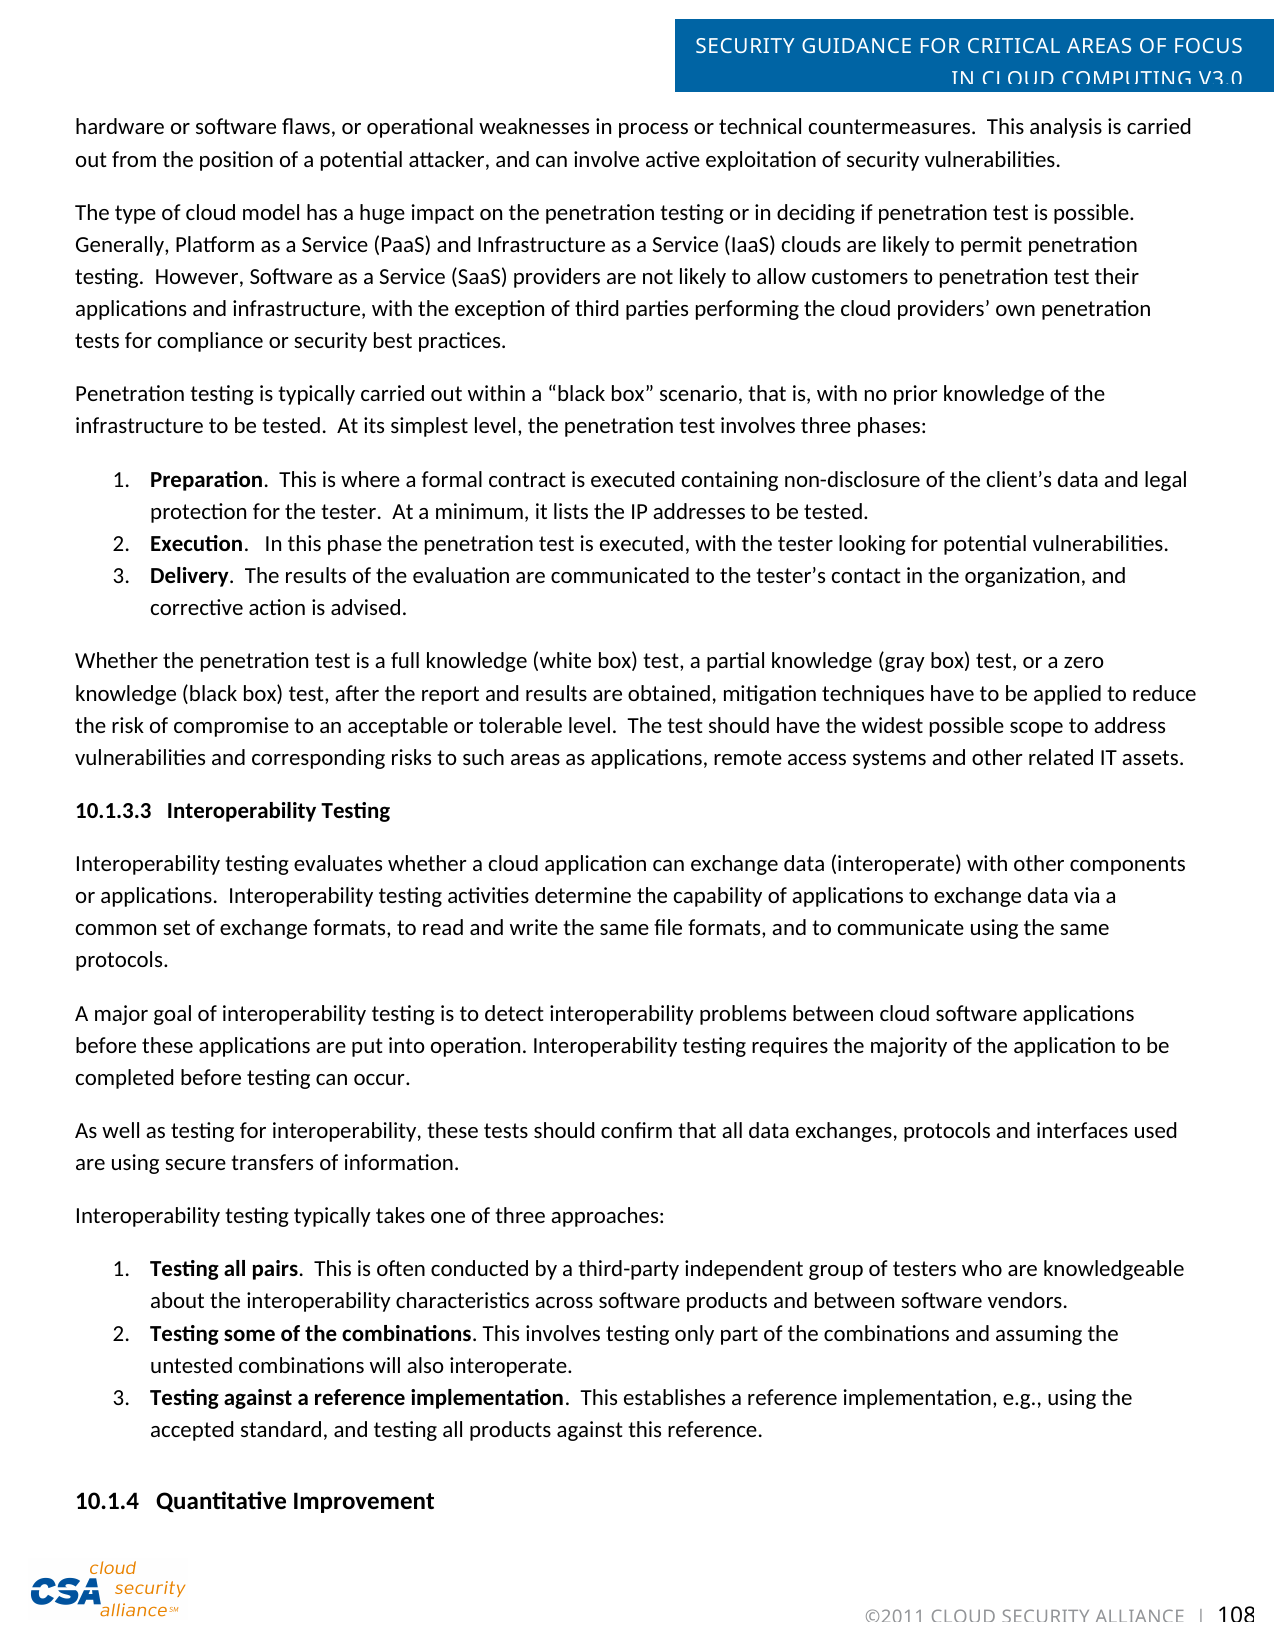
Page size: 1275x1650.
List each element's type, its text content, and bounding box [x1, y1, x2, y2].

picture [28, 1558, 188, 1620]
text Penetration testing is typically carried out within a “black box” scenario, that is, with no prior knowledge of the infrastructure to be tested. At its simplest level, the penetration test involves three phases: [75, 379, 1200, 440]
text As well as testing for interoperability, these tests should confirm that all data exchanges, protocols and interfaces used are using secure transfers of information. [75, 1116, 1200, 1176]
text Interoperability testing evaluates whether a cloud application can exchange data (interoperate) with other components or applications. Interoperability testing activities determine the capability of applications to exchange data via a common set of exchange formats, to read and write the same file formats, and to communicate using the same protocols. [75, 849, 1200, 974]
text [75, 112, 1200, 173]
subtitle 10.1.4 Quantitative Improvement [75, 1485, 1200, 1515]
text The type of cloud model has a huge impact on the penetration testing or in deciding if penetration test is possible. Generally, Platform as a Service (PaaS) and Infrastructure as a Service (IaaS) clouds are likely to permit penetration testing. However, Software as a Service (SaaS) providers are not likely to allow customers to penetration test their applications and infrastructure, with the exception of third parties performing the cloud providers’ own penetration tests for compliance or security best practices. [75, 198, 1200, 354]
list Testing all pairs. This is often conducted by a third-party independent group of testers who are knowledgeable about the interoperability characteristics across software products and between software vendors. [112, 1254, 1200, 1314]
list Preparation. This is where a formal contract is executed containing non-disclosure of the client’s data and legal protection for the tester. At a minimum, it lists the IP addresses to be tested. [112, 465, 1200, 525]
list Testing against a reference implementation. This establishes a reference implementation, e.g., using the accepted standard, and testing all products against this reference. [112, 1383, 1200, 1443]
text Interoperability testing typically takes one of three approaches: [75, 1201, 1200, 1229]
list Testing some of the combinations. This involves testing only part of the combinations and assuming the untested combinations will also interoperate. [112, 1319, 1200, 1379]
text A major goal of interoperability testing is to detect interoperability problems between cloud software applications before these applications are put into operation. Interoperability testing requires the majority of the application to be completed before testing can occur. [75, 999, 1200, 1091]
list Execution. In this phase the penetration test is executed, with the tester looking for potential vulnerabilities. [112, 529, 1200, 557]
text Whether the penetration test is a full knowledge (white box) test, a partial knowledge (gray box) test, or a zero knowledge (black box) test, after the report and results are obtained, mitigation techniques have to be applied to reduce the risk of compromise to an acceptable or tolerable level. The test should have the widest possible scope to address vulnerabilities and corresponding risks to such areas as applications, remote access systems and other related IT assets. [75, 646, 1200, 771]
list Delivery. The results of the evaluation are communicated to the tester’s contact in the organization, and corrective action is advised. [112, 561, 1200, 621]
text 10.1.3.3 Interoperability Testing [75, 796, 1200, 824]
